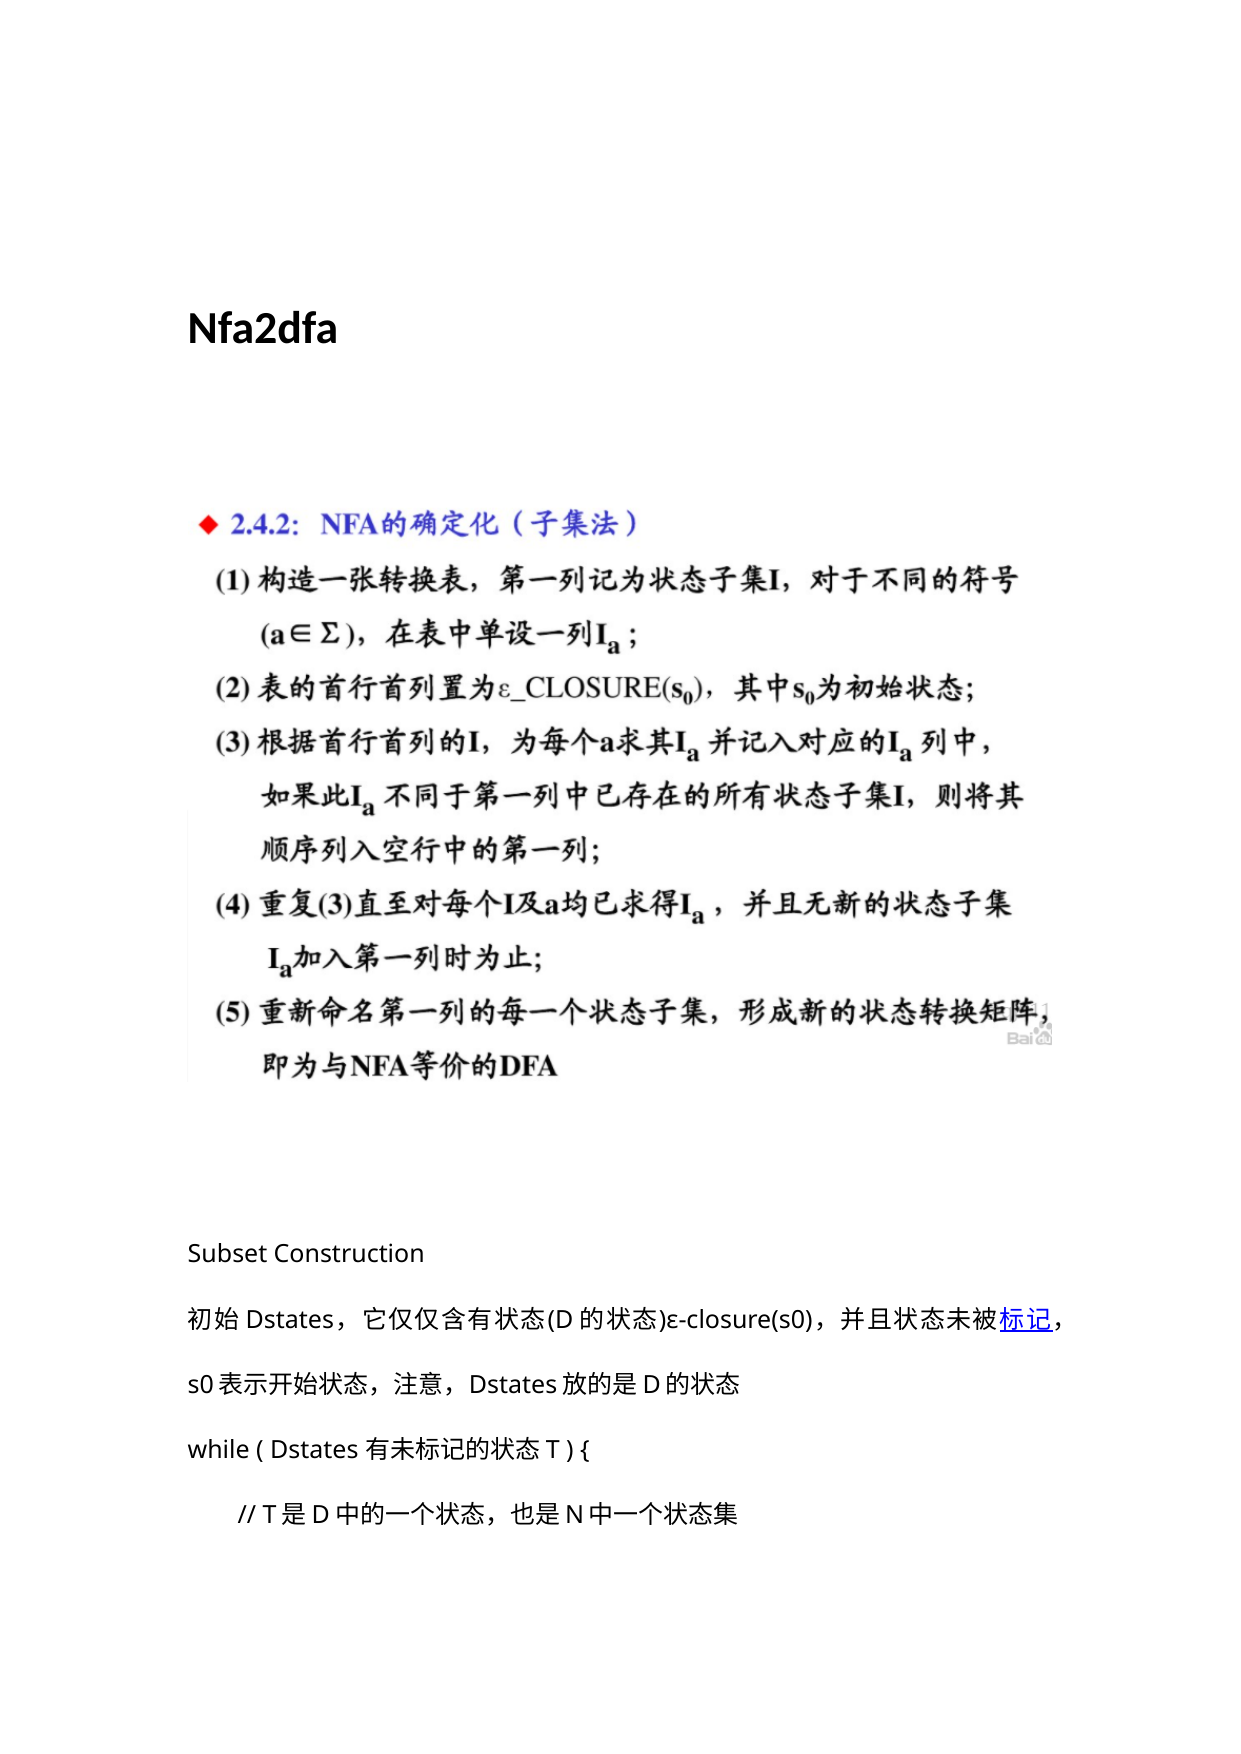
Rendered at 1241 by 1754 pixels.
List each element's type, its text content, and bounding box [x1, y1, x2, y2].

picture [187, 505, 1052, 1082]
text // T是D中的一个状态，也是N中一个状态集 标记 T; for ( input symbol a ){ [237, 1480, 1053, 1545]
subtitle Nfa2dfa [187, 295, 1053, 360]
text 初始Dstates，它仅仅含有状态(D的状态)ε-closure(s0)，并且状态未被标记，s0表示开始状态，注意，Dstates放的是D的状态 while ( Dstates 有未标记的状态 T ) { [187, 1285, 1053, 1480]
text Subset Construction [187, 1220, 1053, 1285]
